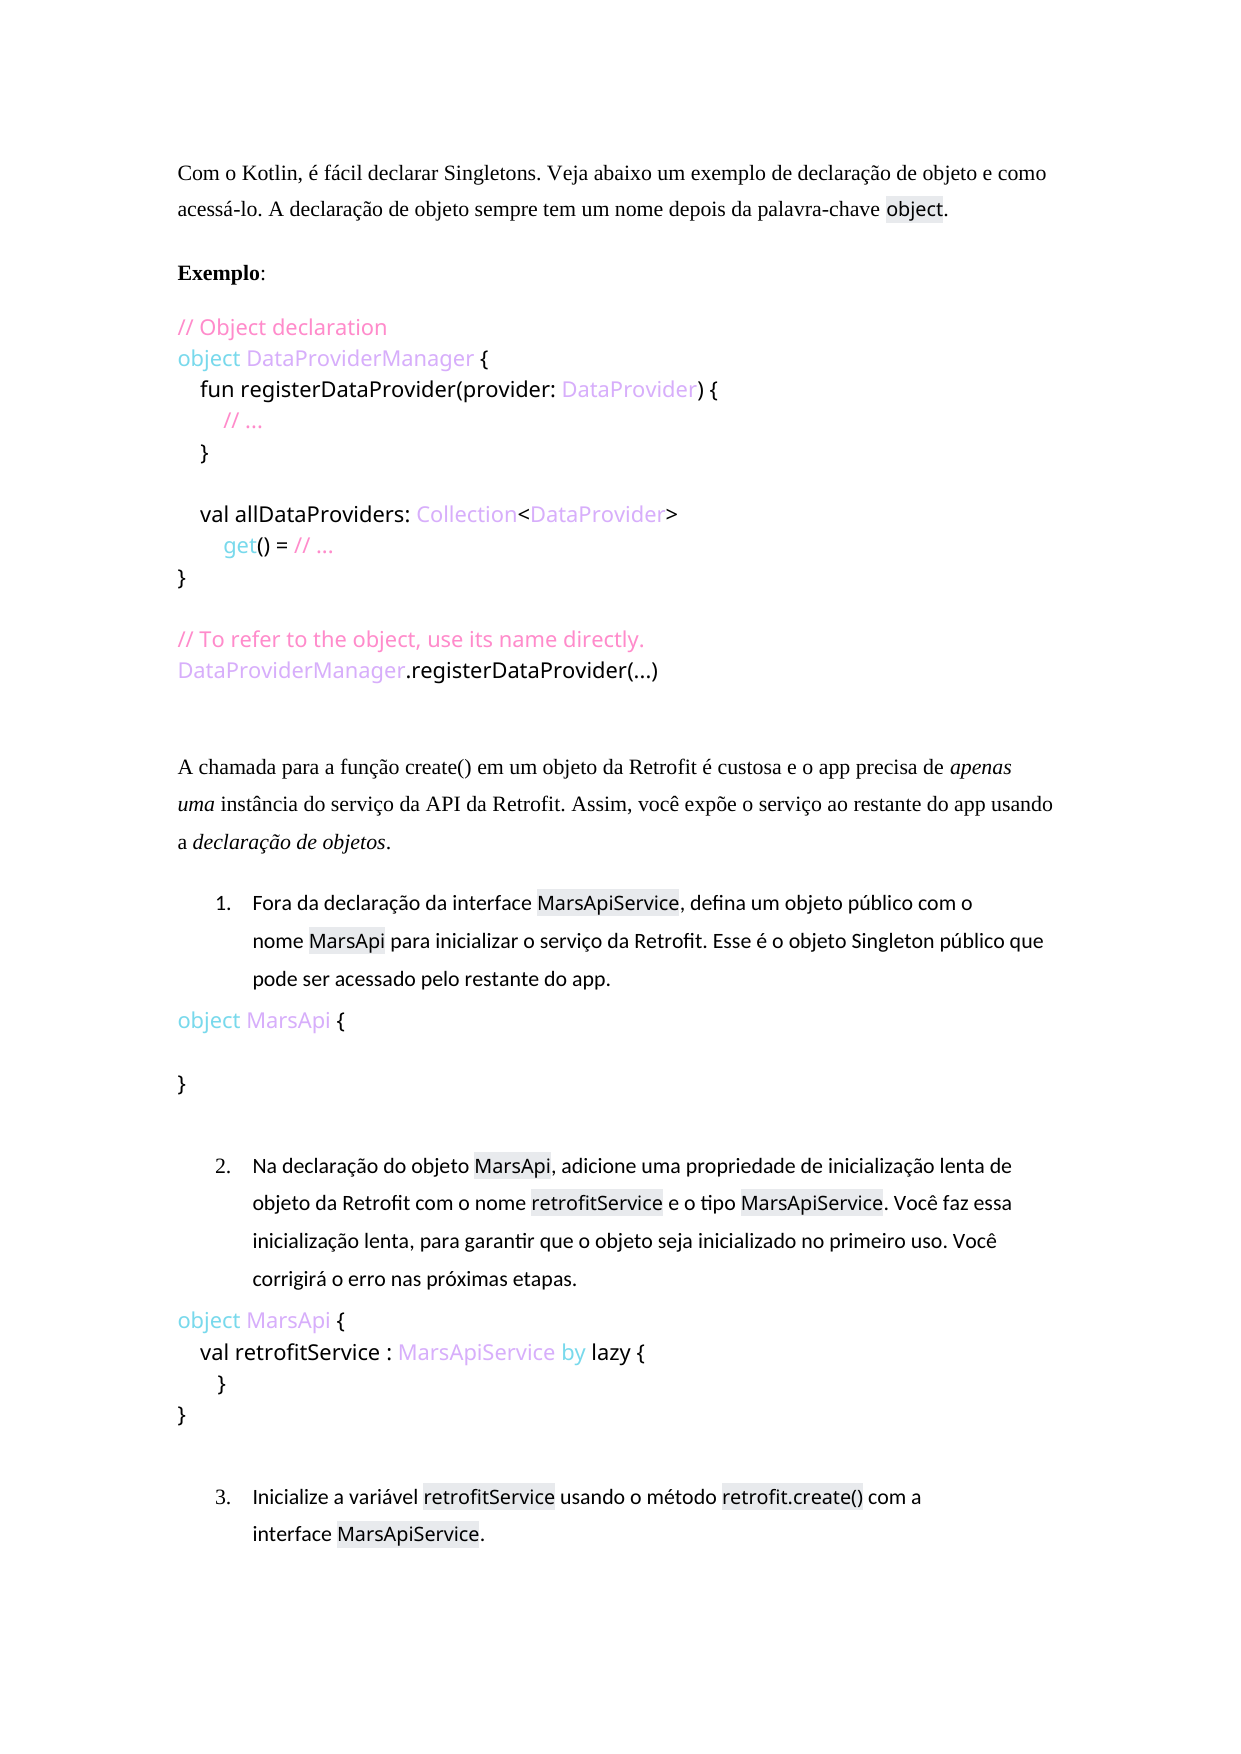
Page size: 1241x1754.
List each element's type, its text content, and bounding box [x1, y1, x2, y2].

text object MarsApi { val retrofitService : MarsApiService by lazy { } } [177, 1304, 1063, 1460]
text A chamada para a função create() em um objeto da Retrofit é custosa e o app precisa de apenas uma instância do serviço da API da Retrofit. Assim, você expõe o serviço ao restante do app usando a declaração de objetos. [177, 741, 1063, 854]
text object MarsApi { } [177, 1004, 1063, 1129]
text Exemplo: [177, 248, 1063, 285]
text Com o Kotlin, é fácil declarar Singletons. Veja abaixo um exemplo de declaração de objeto e como acessá-lo. A declaração de objeto sempre tem um nome depois da palavra-chave object. [177, 148, 1063, 223]
list Na declaração do objeto MarsApi, adicione uma propriedade de inicialização lenta de objeto da Retrofit com o nome retrofitService e o tipo MarsApiService. Você faz essa inicialização lenta, para garantir que o objeto seja inicializado no primeiro uso. Você corrigirá o erro nas próximas etapas. [215, 1141, 1063, 1291]
text // Object declaration object DataProviderManager { fun registerDataProvider(provider: DataProvider) { // ... } ​ val allDataProviders: Collection<DataProvider> get() = // ... } // To refer to the object, use its name directly. DataProviderManager.registerDataProvider(...) [177, 310, 1063, 716]
list Inicialize a variável retrofitService usando o método retrofit.create() com a interface MarsApiService. [215, 1473, 1063, 1548]
list Fora da declaração da interface MarsApiService, defina um objeto público com o nome MarsApi para inicializar o serviço da Retrofit. Esse é o objeto Singleton público que pode ser acessado pelo restante do app. [215, 879, 1063, 991]
